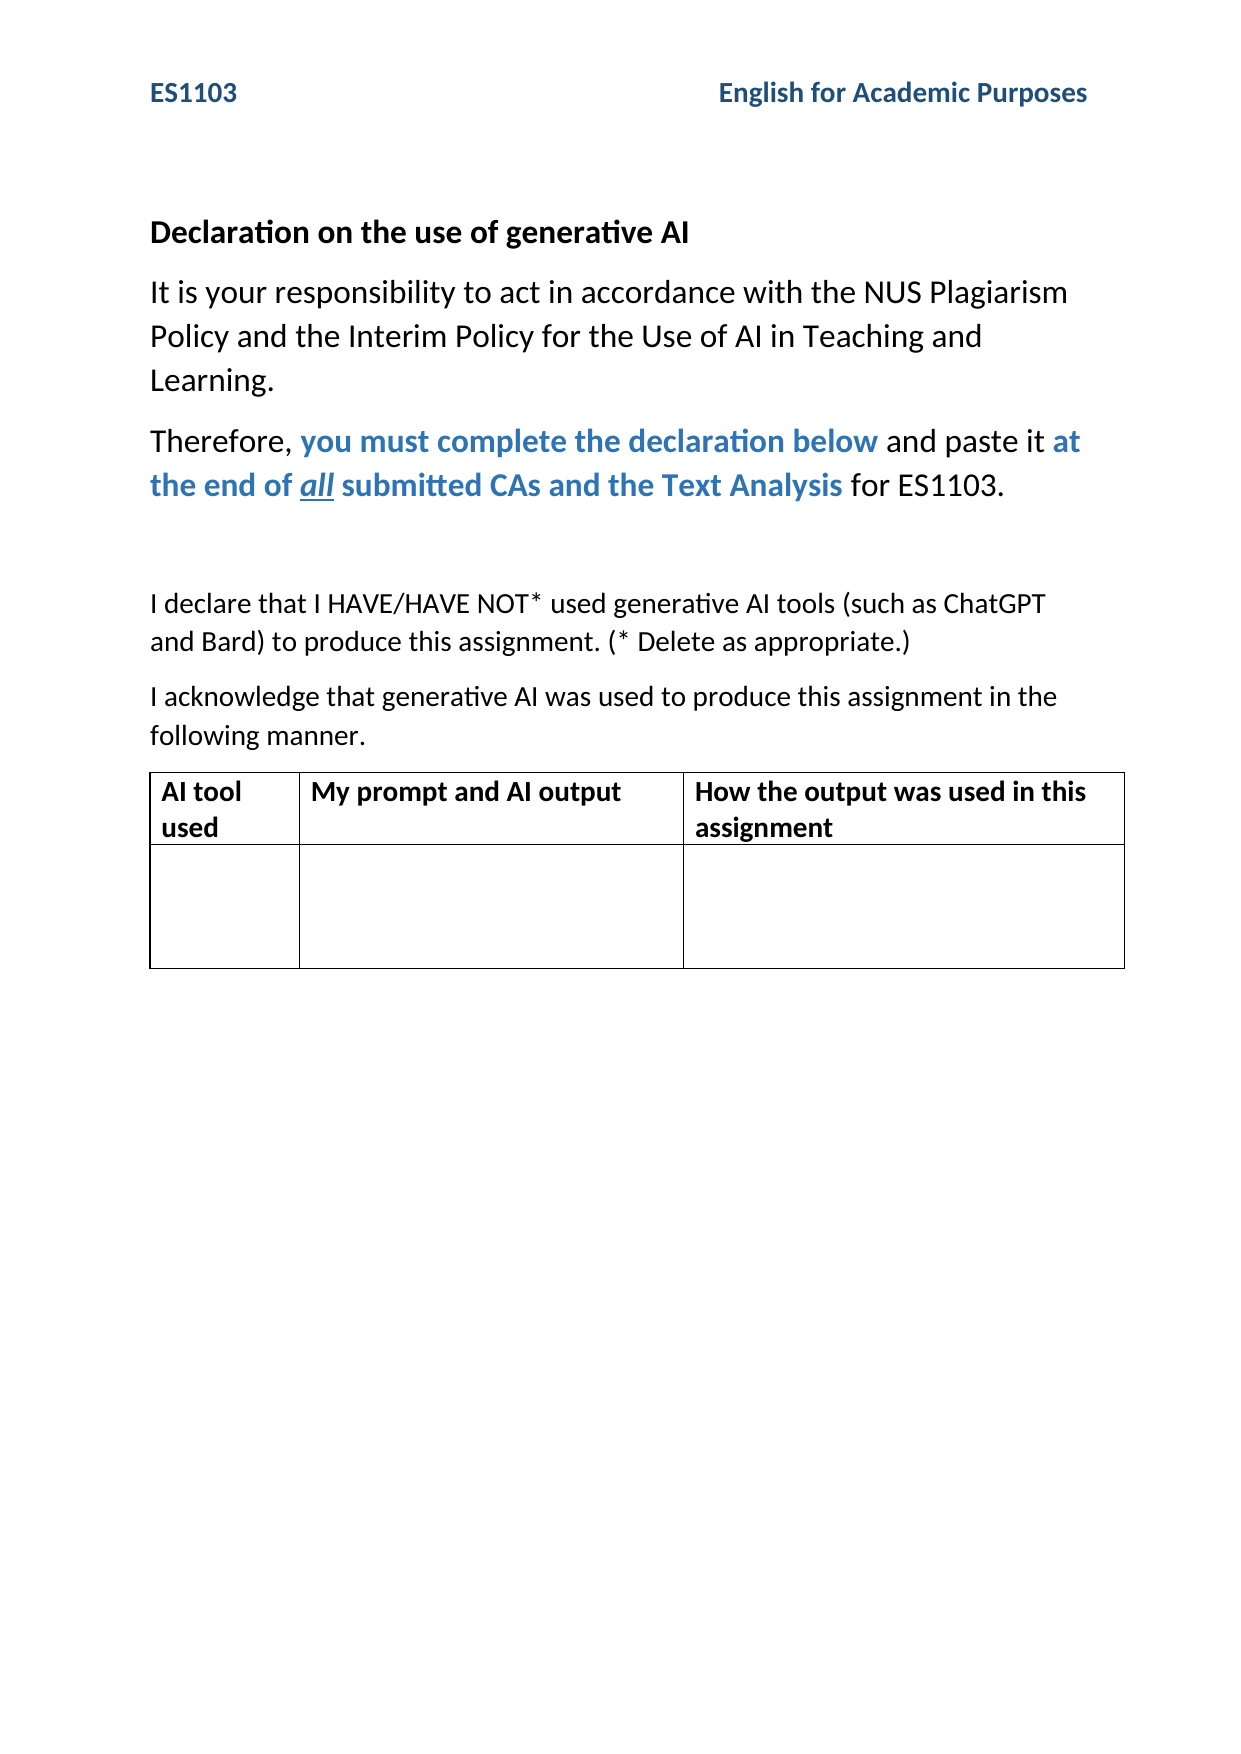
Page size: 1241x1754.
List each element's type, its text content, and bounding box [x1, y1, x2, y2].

table_header My prompt and AI output [300, 773, 683, 844]
text I acknowledge that generative AI was used to produce this assignment in the following manner. [150, 678, 1090, 753]
table_header AI tool used [151, 773, 299, 844]
text Therefore, you must complete the declaration below and paste it at the end of all submitted CAs and the Text Analysis for ES1103. [150, 420, 1090, 504]
table_cell [300, 845, 683, 968]
table_header How the output was used in this assignment [684, 773, 1124, 844]
table_cell [684, 845, 1124, 968]
text Declaration on the use of generative AI [150, 211, 1090, 251]
text It is your responsibility to act in accordance with the NUS Plagiarism Policy and the Interim Policy for the Use of AI in Teaching and Learning. [150, 271, 1090, 400]
text I declare that I HAVE/HAVE NOT* used generative AI tools (such as ChatGPT and Bard) to produce this assignment. (* Delete as appropriate.) [150, 585, 1090, 659]
table_cell [151, 845, 299, 968]
